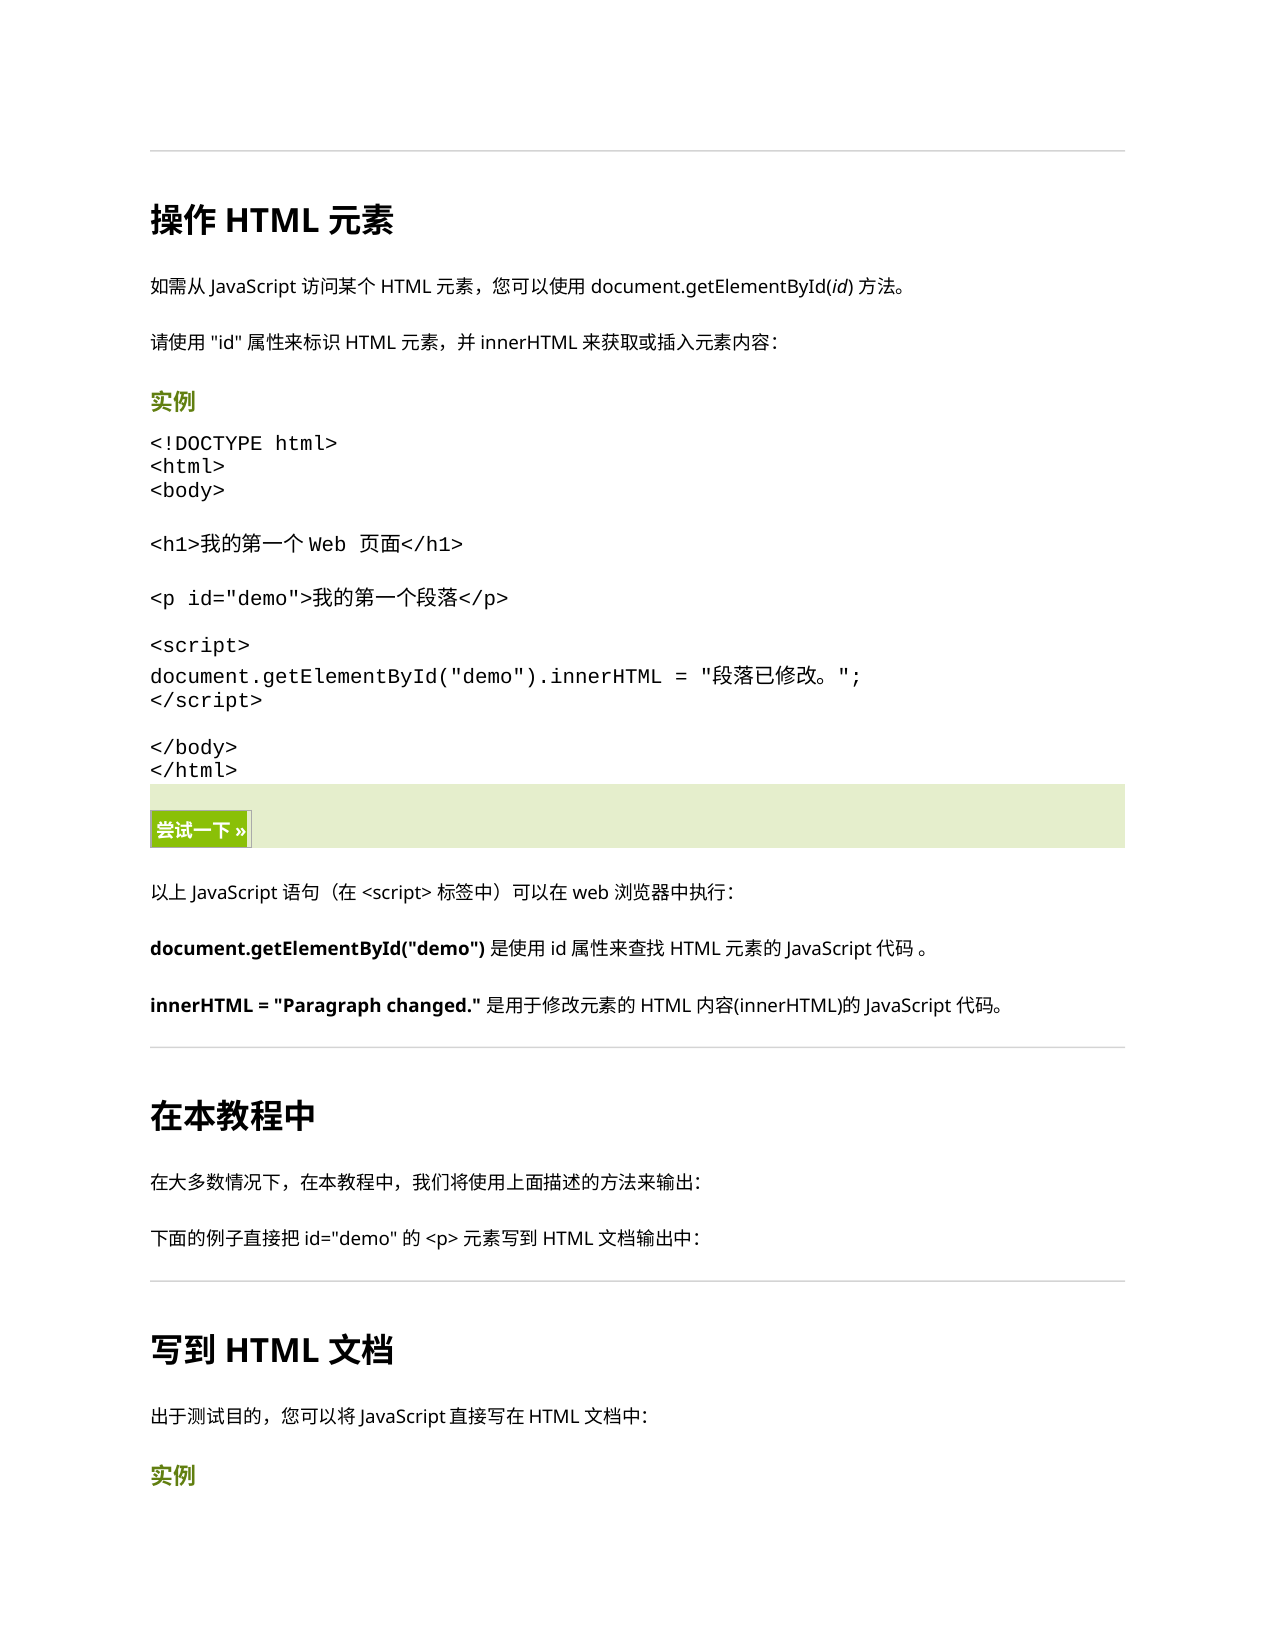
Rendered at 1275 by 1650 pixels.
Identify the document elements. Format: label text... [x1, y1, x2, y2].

text 出于测试目的，您可以将JavaScript直接写在HTML 文档中： [150, 1402, 1125, 1429]
text document.getElementById("demo") 是使用 id 属性来查找 HTML 元素的 JavaScript 代码 。 [150, 934, 1125, 961]
text innerHTML = "Paragraph changed." 是用于修改元素的 HTML 内容(innerHTML)的 JavaScript 代码。 [150, 990, 1125, 1017]
text 实例 [150, 384, 1125, 417]
text 请使用 "id" 属性来标识 HTML 元素，并 innerHTML 来获取或插入元素内容： [150, 328, 1125, 355]
text 在大多数情况下，在本教程中，我们将使用上面描述的方法来输出： [150, 1168, 1125, 1195]
text 写到 HTML 文档 [150, 1324, 1125, 1372]
text 操作 HTML 元素 [150, 194, 1125, 242]
text 以上 JavaScript 语句（在 <script> 标签中）可以在 web 浏览器中执行： [150, 877, 1125, 905]
text 尝试一下 » [150, 784, 1125, 848]
text 如需从 JavaScript 访问某个 HTML 元素，您可以使用 document.getElementById(id) 方法。 [150, 271, 1125, 298]
text 实例 [150, 1458, 1125, 1491]
text 在本教程中 [150, 1090, 1125, 1138]
text 下面的例子直接把 id="demo" 的 <p> 元素写到 HTML 文档输出中： [150, 1224, 1125, 1251]
text <!DOCTYPE html> <html> <body> <h1>我的第一个 Web 页面</h1> <p id="demo">我的第一个段落</p> <script> document.getElementById("demo").innerHTML = "段落已修改。"; </script> </body> </html> [150, 433, 1125, 784]
